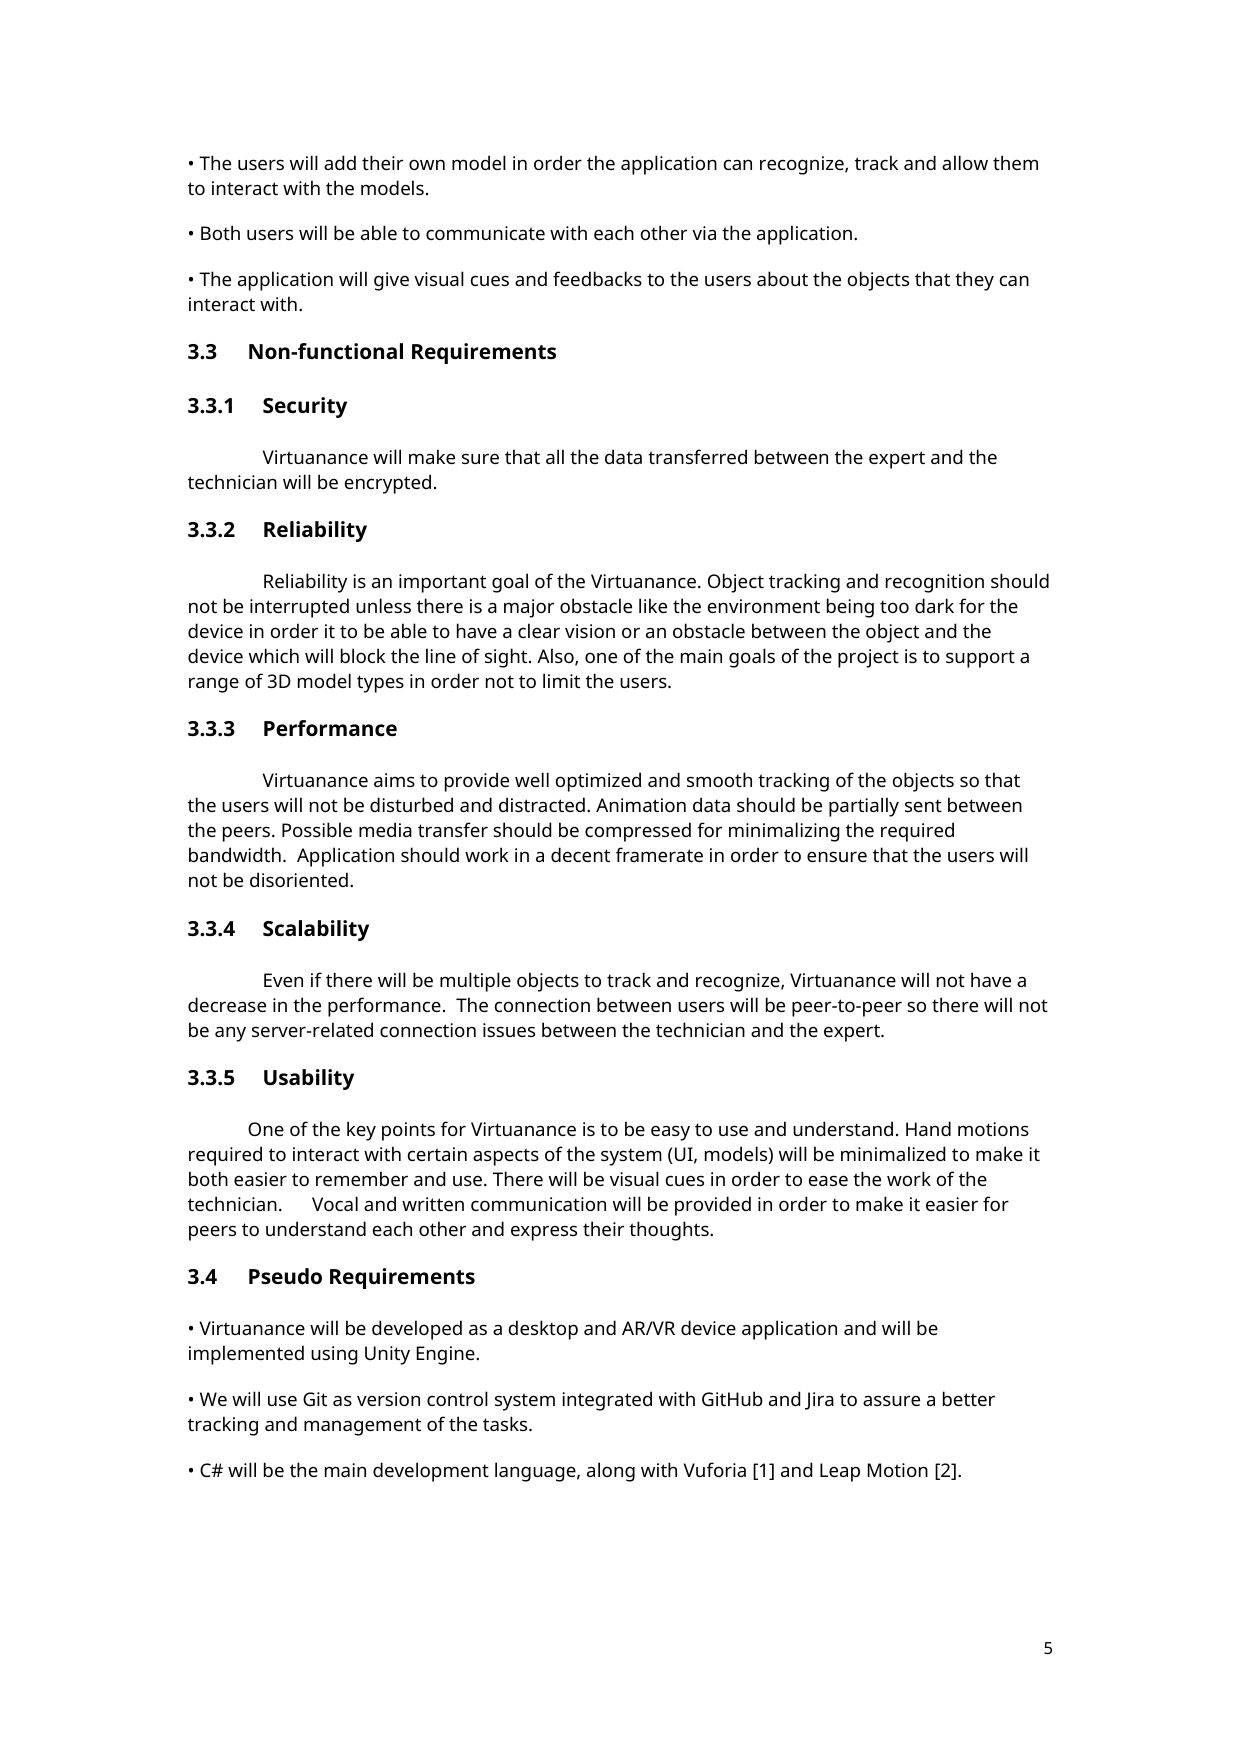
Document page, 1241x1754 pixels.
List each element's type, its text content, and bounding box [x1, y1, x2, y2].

subtitle Scalability [187, 914, 1053, 942]
text Virtuanance aims to provide well optimized and smooth tracking of the objects so that the users will not be disturbed and distracted. Animation data should be partially sent between the peers. Possible media transfer should be compressed for minimalizing the required bandwidth. Application should work in a decent framerate in order to ensure that the users will not be disoriented. [187, 768, 1053, 893]
subtitle Pseudo Requirements [187, 1262, 1053, 1291]
subtitle Usability [187, 1063, 1053, 1091]
subtitle Performance [187, 714, 1053, 743]
text Reliability is an important goal of the Virtuanance. Object tracking and recognition should not be interrupted unless there is a major obstacle like the environment being too dark for the device in order it to be able to have a clear vision or an obstacle between the object and the device which will block the line of sight. Also, one of the main goals of the project is to support a range of 3D model types in order not to limit the users. [187, 569, 1053, 694]
text • We will use Git as version control system integrated with GitHub and Jira to assure a better tracking and management of the tasks. [187, 1387, 1053, 1437]
text • The application will give visual cues and feedbacks to the users about the objects that they can interact with. [187, 267, 1053, 317]
subtitle Non-functional Requirements [187, 337, 1053, 366]
text Even if there will be multiple objects to track and recognize, Virtuanance will not have a decrease in the performance. The connection between users will be peer-to-peer so there will not be any server-related connection issues between the technician and the expert. [187, 967, 1053, 1042]
subtitle Security [187, 391, 1053, 419]
text • Virtuanance will be developed as a desktop and AR/VR device application and will be implemented using Unity Engine. [187, 1316, 1053, 1366]
subtitle Reliability [187, 515, 1053, 544]
text • Both users will be able to communicate with each other via the application. [187, 221, 1053, 246]
text One of the key points for Virtuanance is to be easy to use and understand. Hand motions required to interact with certain aspects of the system (UI, models) will be minimalized to make it both easier to remember and use. There will be visual cues in order to ease the work of the technician. Vocal and written communication will be provided in order to make it easier for peers to understand each other and express their thoughts. [187, 1116, 1053, 1241]
text • C# will be the main development language, along with Vuforia [1] and Leap Motion [2]. [187, 1457, 1053, 1482]
text • The users will add their own model in order the application can recognize, track and allow them to interact with the models. [187, 150, 1053, 200]
text Virtuanance will make sure that all the data transferred between the expert and the technician will be encrypted. [187, 444, 1053, 494]
